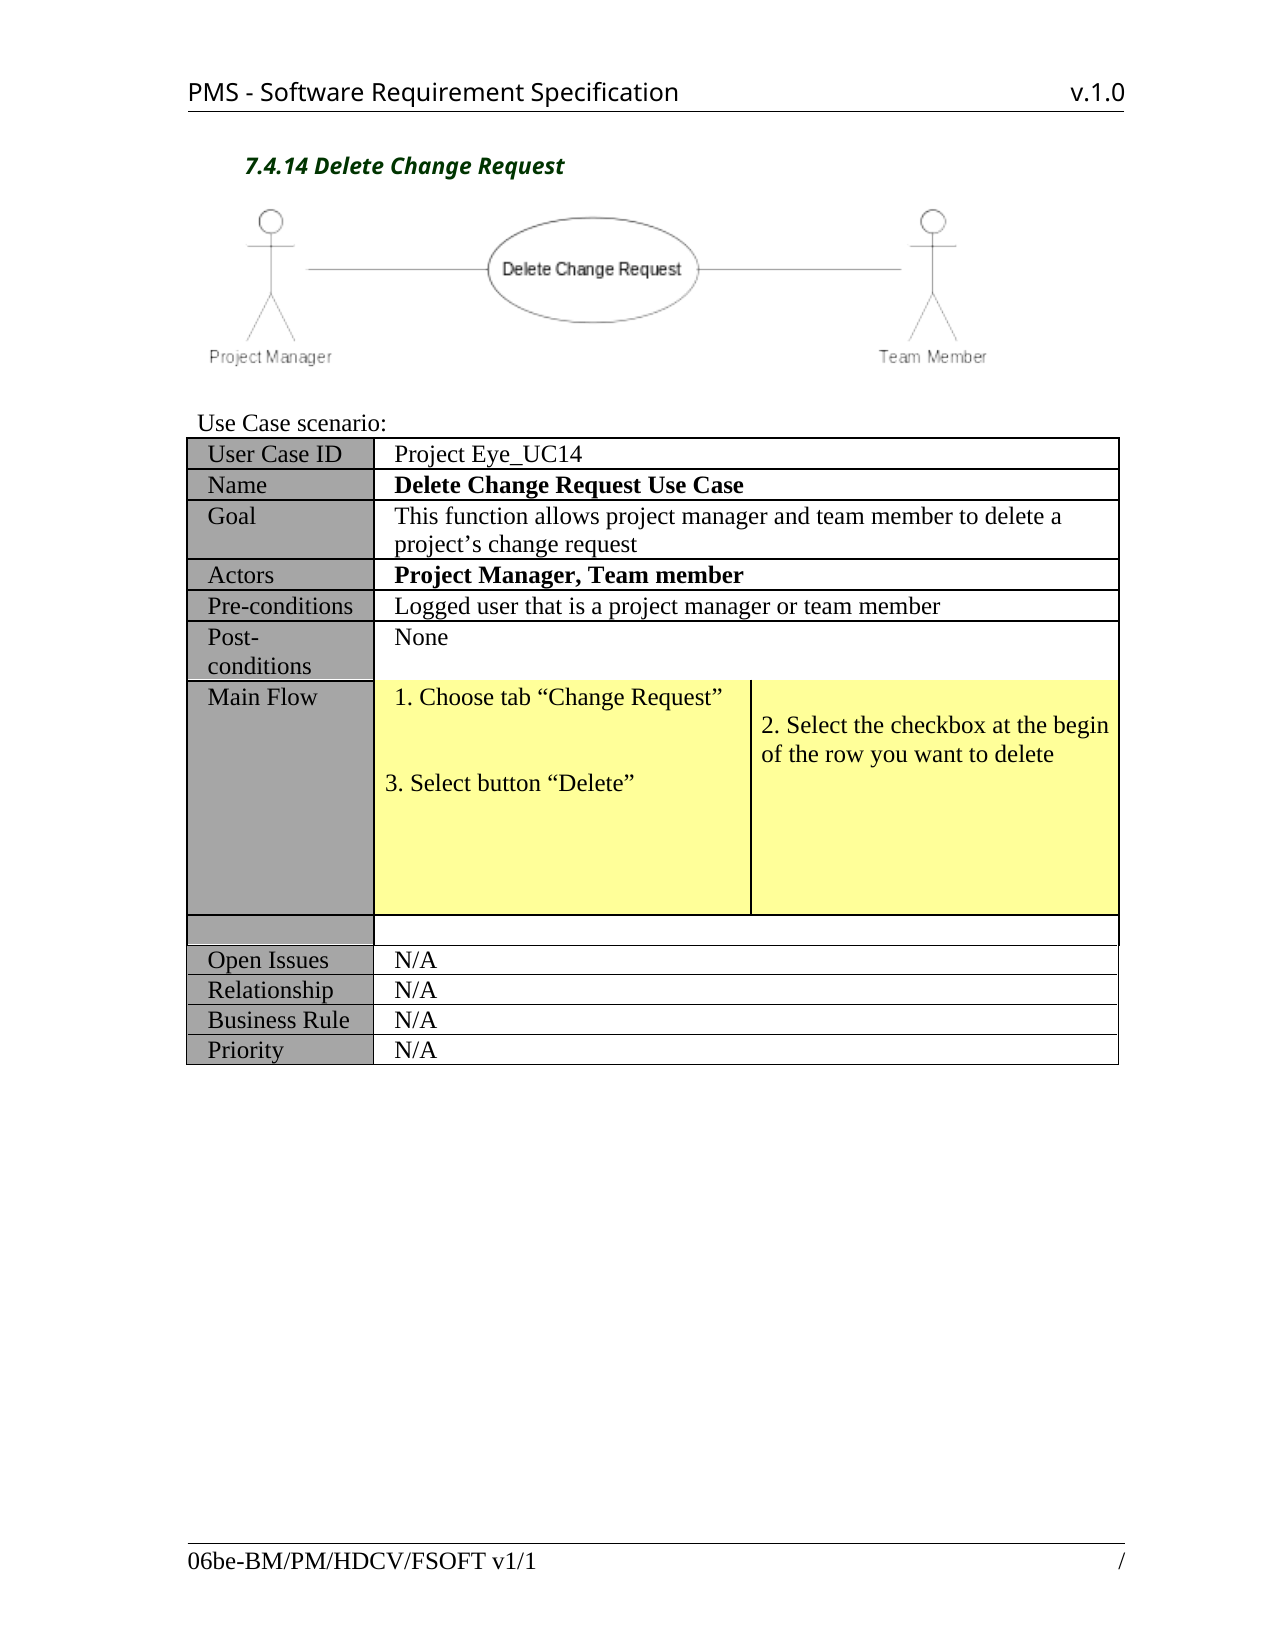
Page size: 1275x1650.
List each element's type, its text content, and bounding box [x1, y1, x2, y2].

table_cell N/A [374, 1004, 1118, 1034]
table_cell 1. Choose tab “Change Request” 3. Select button “Delete” [375, 680, 750, 914]
table_header User Case ID [188, 439, 373, 468]
text Use Case scenario: [197, 408, 1125, 437]
table_cell Business Rule [187, 1004, 373, 1034]
table_cell This function allows project manager and team member to delete a project’s change request [375, 501, 1118, 558]
table_cell [375, 916, 1118, 944]
table_cell Pre-conditions [188, 591, 373, 620]
table_cell Name [188, 470, 373, 499]
table_cell Logged user that is a project manager or team member [375, 591, 1118, 620]
table_cell N/A [374, 1034, 1118, 1064]
table_cell Project Manager, Team member [375, 560, 1118, 589]
table_cell Goal [188, 501, 373, 558]
table_cell Relationship [187, 974, 373, 1004]
table_cell N/A [374, 945, 1118, 974]
table_cell [188, 916, 373, 944]
table_cell Actors [188, 560, 373, 589]
table_cell Priority [187, 1034, 373, 1064]
table_cell N/A [374, 974, 1118, 1004]
table_cell 2. Select the checkbox at the begin of the row you want to delete [752, 680, 1118, 914]
table_cell Delete Change Request Use Case [375, 470, 1118, 499]
table_cell Post-conditions [188, 622, 373, 679]
table_cell None [375, 622, 1118, 679]
subtitle 7.4.14 Delete Change Request [244, 150, 1125, 181]
table_header Project Eye_UC14 [375, 439, 1118, 468]
table_cell Open Issues [187, 946, 373, 974]
table_cell Main Flow [188, 682, 373, 914]
